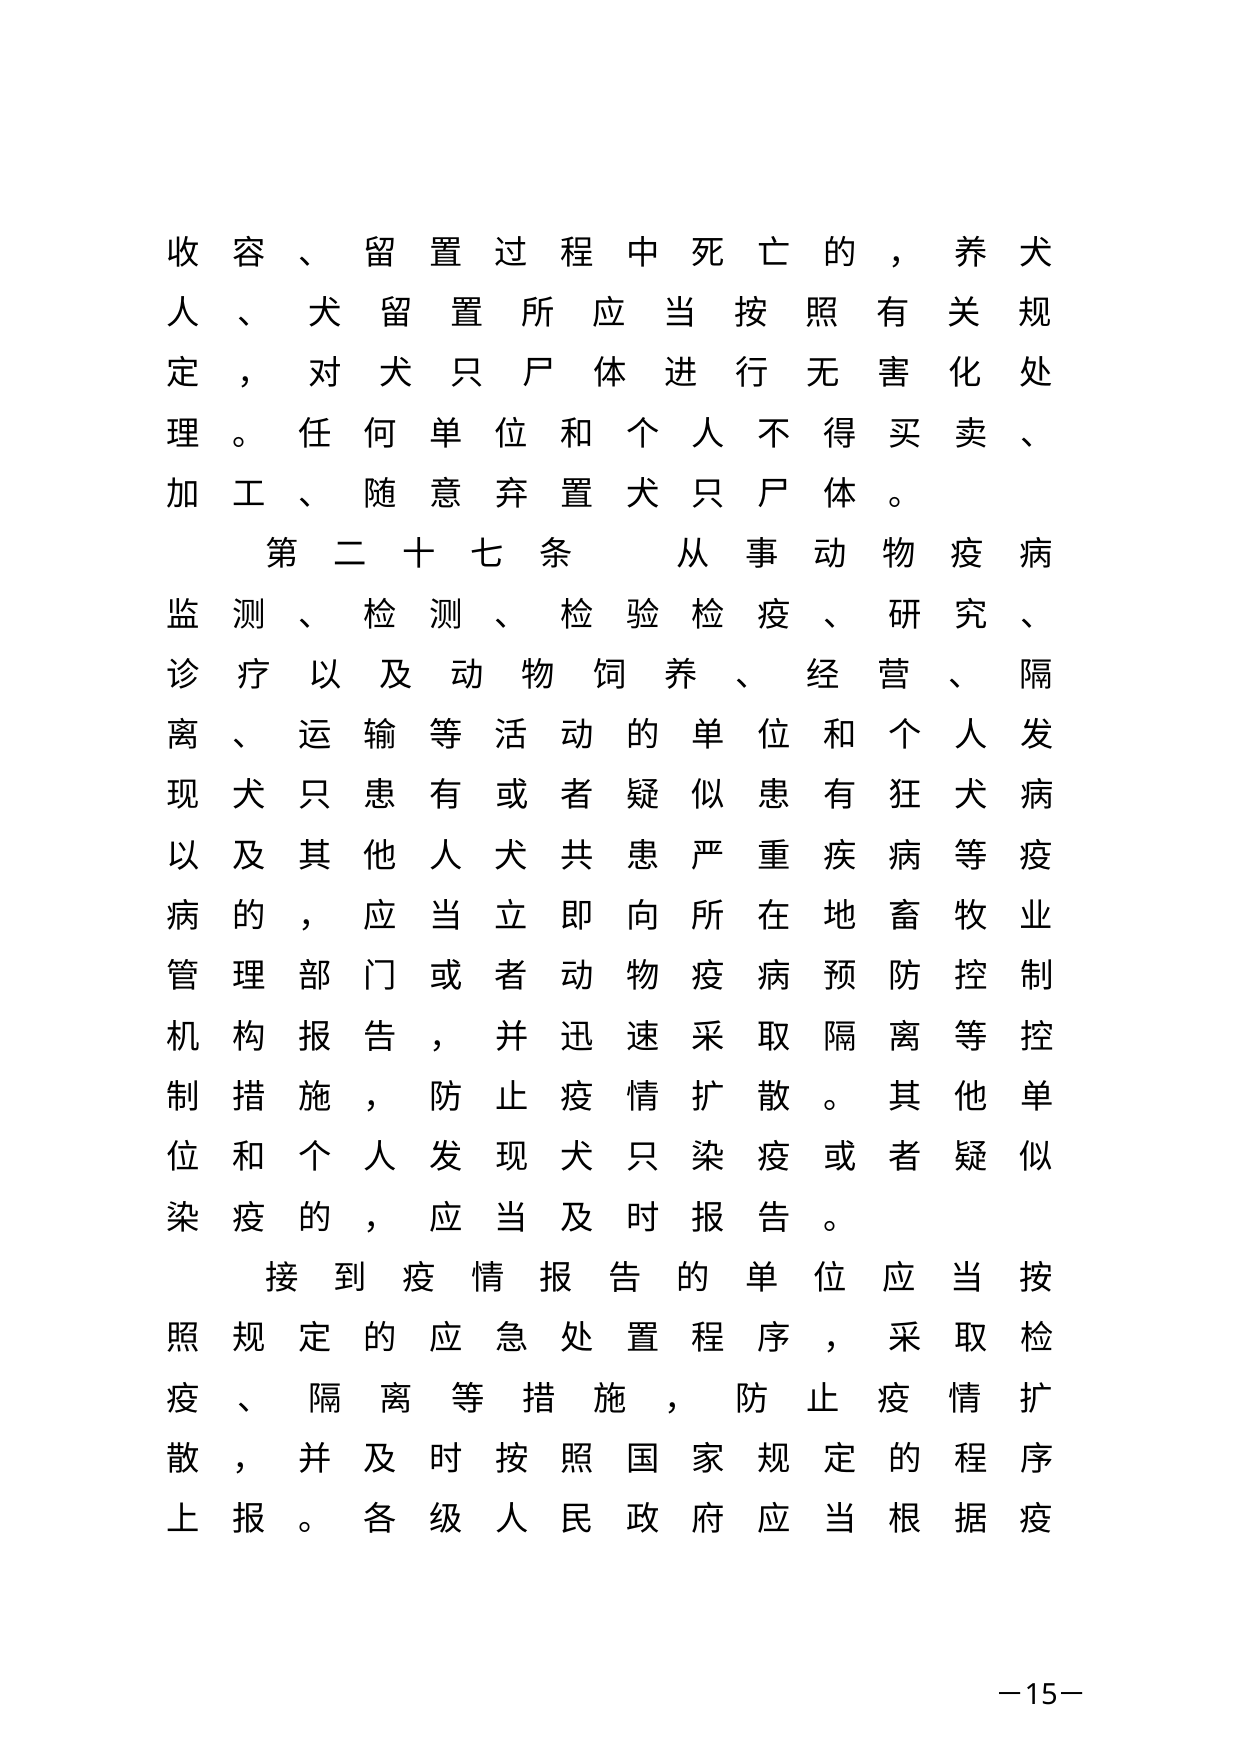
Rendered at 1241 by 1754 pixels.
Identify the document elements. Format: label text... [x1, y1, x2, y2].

text 第二十七条 从事动物疫病监测、检测、检验检疫、研究、诊疗以及动物饲养、经营、隔离、运输等活动的单位和个人发现犬只患有或者疑似患有狂犬病以及其他人犬共患严重疾病等疫病的，应当立即向所在地畜牧业管理部门或者动物疫病预防控制机构报告，并迅速采取隔离等控制措施，防止疫情扩散。其他单位和个人发现犬只染疫或者疑似染疫的，应当及时报告。 [167, 521, 1085, 1245]
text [167, 219, 1085, 521]
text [167, 1245, 1085, 1546]
